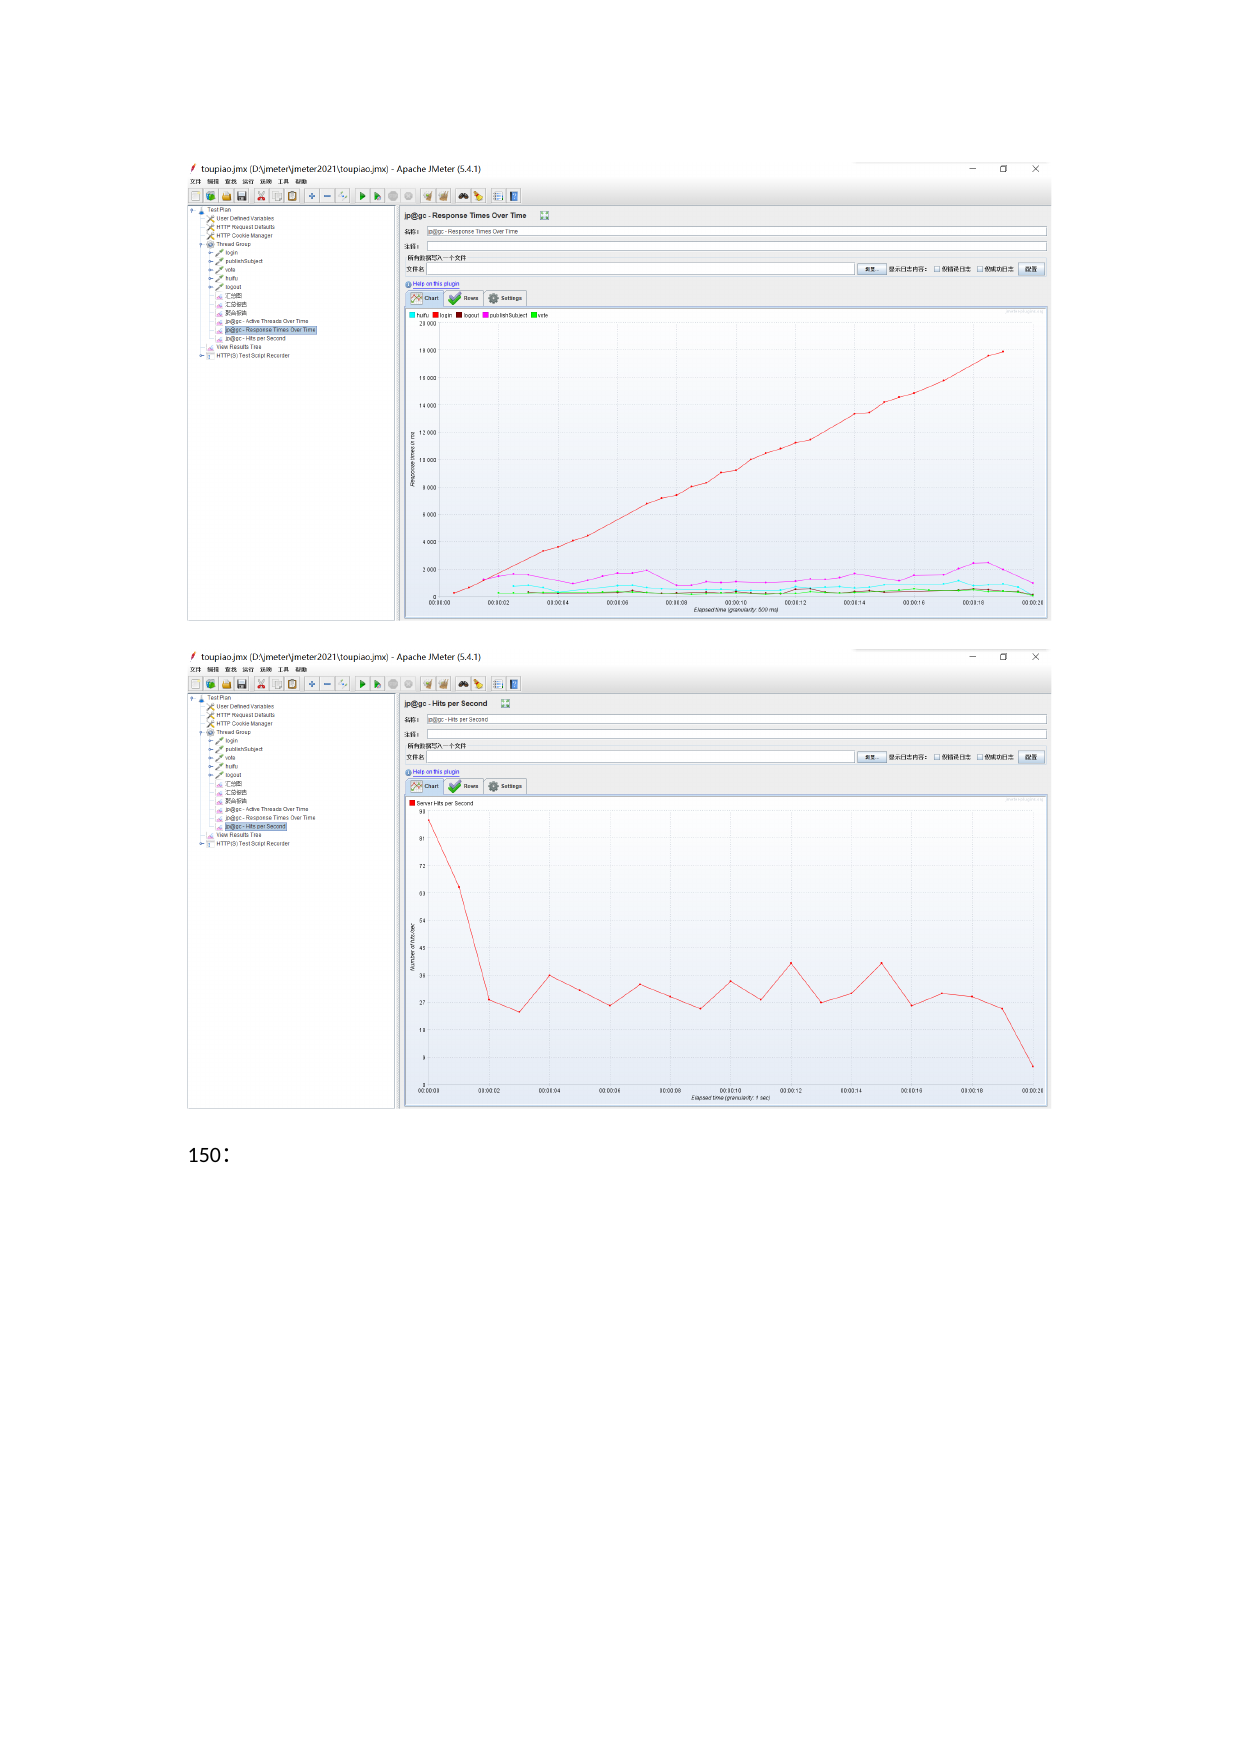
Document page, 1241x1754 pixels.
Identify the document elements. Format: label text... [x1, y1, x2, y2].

picture [187, 162, 1052, 621]
picture [187, 649, 1052, 1109]
text 150： [187, 1137, 1053, 1169]
